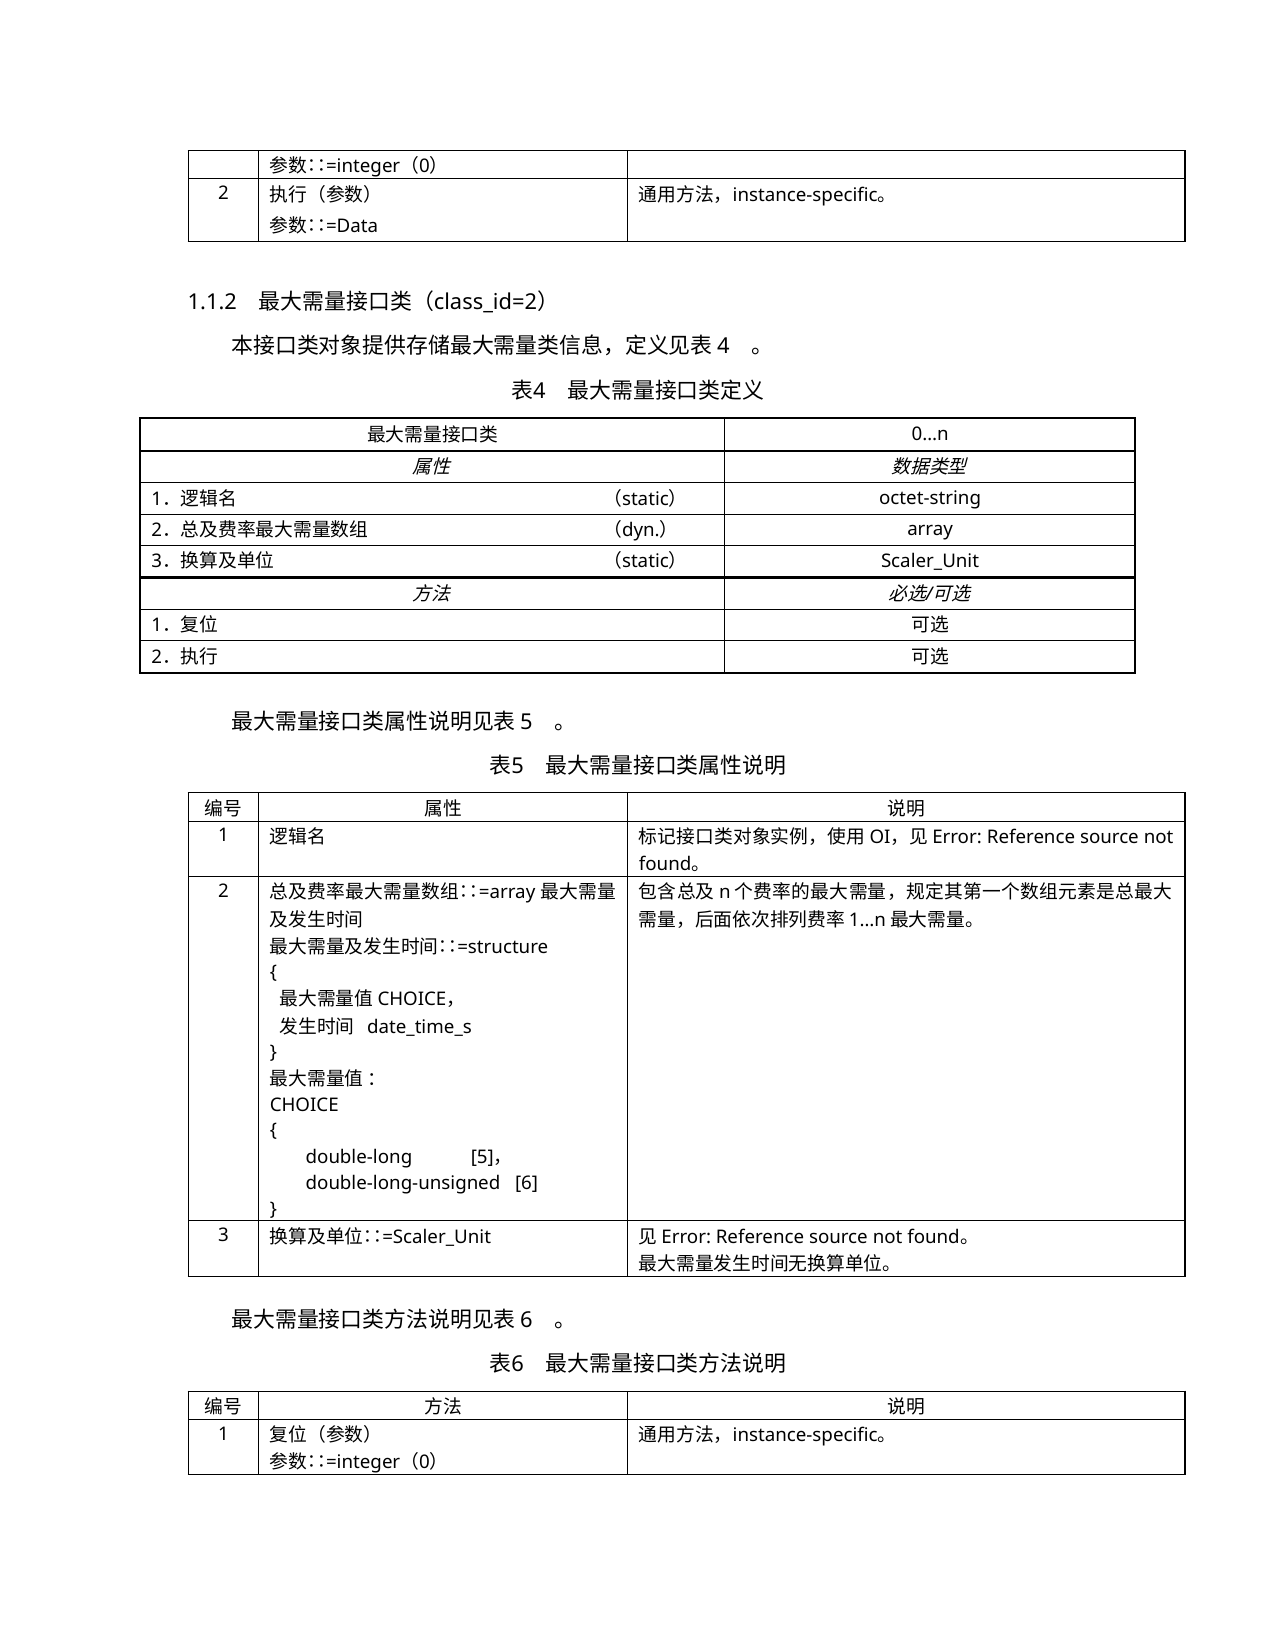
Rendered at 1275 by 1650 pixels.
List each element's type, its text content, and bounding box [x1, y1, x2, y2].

text 最大需量接口类方法说明见表124 。 [187, 1302, 1087, 1334]
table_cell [259, 151, 627, 178]
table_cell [628, 1420, 1184, 1474]
table_header 方法 [259, 1392, 627, 1419]
table_cell 属性 [141, 452, 724, 482]
table_cell 1 [189, 822, 258, 876]
table_header 0…n [725, 419, 1134, 449]
table_cell 复位（参数） 参数∷=integer（0） [259, 1420, 627, 1474]
table_header 说明 [628, 1392, 1184, 1419]
table_cell array [725, 515, 1134, 545]
table_cell 数据类型 [725, 452, 1134, 482]
text 最大需量接口类方法说明 [187, 1346, 1087, 1378]
table_header 说明 [628, 793, 1184, 821]
table_cell （dyn.） [592, 515, 724, 545]
table_cell 可选 [725, 641, 1134, 672]
table_header 编号 [189, 1392, 258, 1419]
table_cell 1 [189, 151, 258, 178]
table_cell 逻辑名 [259, 822, 627, 876]
table_cell 必选/可选 [725, 579, 1134, 609]
table_cell 1 [189, 1420, 258, 1474]
table_cell 包含总及n个费率的最大需量，规定其第一个数组元素是总最大需量，后面依次排列费率1…n最大需量。 [628, 877, 1184, 1220]
table_cell 2 [189, 877, 258, 1220]
table_cell 3 [189, 1221, 258, 1276]
table_header 最大需量接口类 [141, 419, 724, 449]
table_header 属性 [259, 793, 627, 821]
table_cell （static） [592, 546, 724, 576]
table_cell 2．总及费率最大需量数组 [141, 515, 592, 545]
table_cell 总及费率最大需量数组∷=array 最大需量及发生时间 最大需量及发生时间∷=structure { 最大需量值 CHOICE， 发生时间 date_time_s } 最大需量值 ： CHOICE { double-long [5]， double-long-unsigned [6] } [259, 877, 627, 1220]
text 本接口类对象提供存储最大需量类信息，定义见表122 。 [187, 328, 1087, 360]
table_header 编号 [189, 793, 258, 821]
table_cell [628, 151, 1184, 178]
table_cell 3．换算及单位 [141, 546, 592, 576]
table_cell 1．复位 [141, 610, 724, 640]
table_cell 可选 [725, 610, 1134, 640]
text 最大需量接口类属性说明 [187, 748, 1087, 780]
text 最大需量接口类属性说明见表123 。 [187, 704, 1087, 736]
table_cell 2 [189, 179, 258, 241]
table_cell 执行（参数） 参数∷=Data [259, 179, 627, 241]
table_cell 换算及单位∷=Scaler_Unit [259, 1221, 627, 1276]
table_cell 通用方法，instance-specific。 [628, 179, 1184, 241]
table_cell Scaler_Unit [725, 546, 1134, 576]
table_cell 方法 [141, 579, 724, 609]
table_cell octet-string [725, 483, 1134, 513]
table_cell 见6.3.3.14 。 最大需量发生时间无换算单位。 [628, 1221, 1184, 1276]
text 最大需量接口类定义 [187, 373, 1087, 404]
table_cell 1．逻辑名 [141, 483, 592, 513]
text 最大需量接口类（class_id=2） [187, 284, 1087, 316]
table_cell （static） [592, 483, 724, 513]
table_cell 2．执行 [141, 641, 724, 672]
